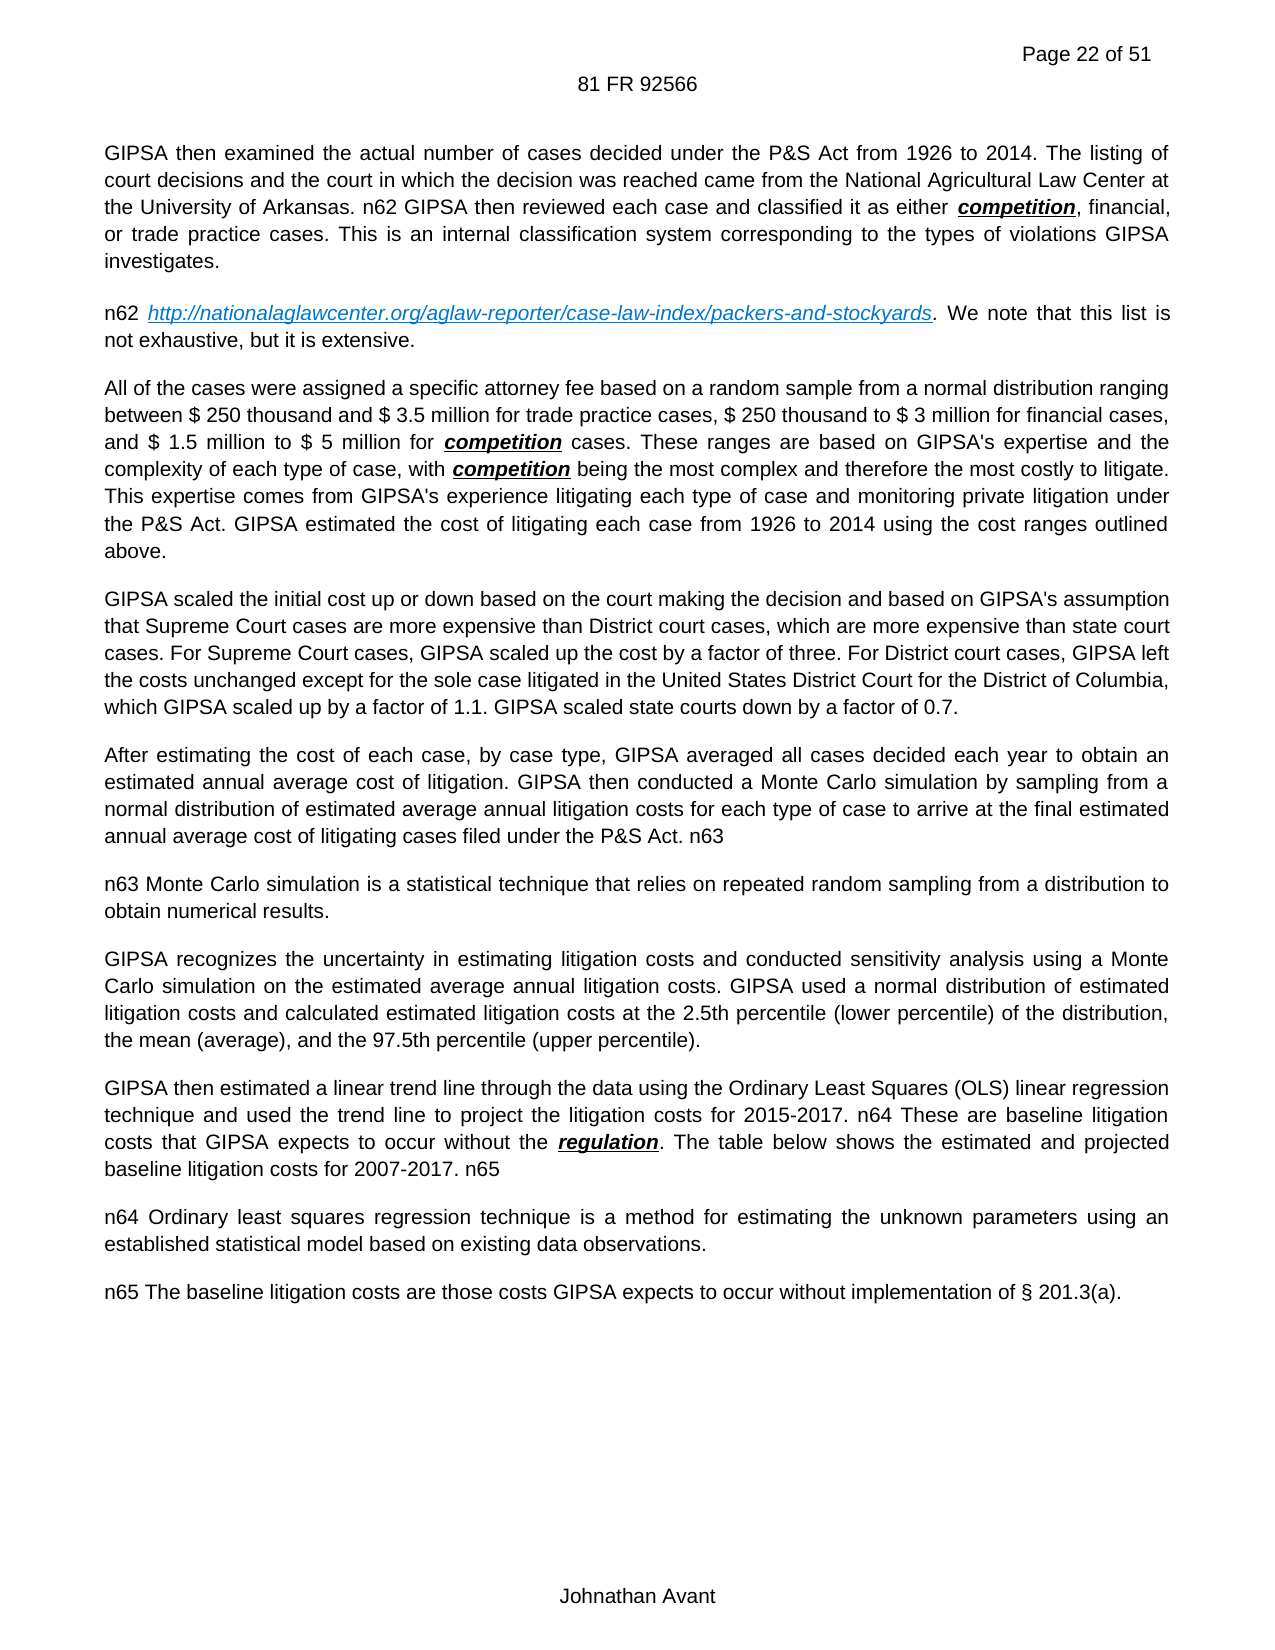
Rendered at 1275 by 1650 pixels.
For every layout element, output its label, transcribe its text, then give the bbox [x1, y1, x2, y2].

text GIPSA scaled the initial cost up or down based on the court making the decision and based on GIPSA's assumption that Supreme Court cases are more expensive than District court cases, which are more expensive than state court cases. For Supreme Court cases, GIPSA scaled up the cost by a factor of three. For District court cases, GIPSA left the costs unchanged except for the sole case litigated in the United States District Court for the District of Columbia, which GIPSA scaled up by a factor of 1.1. GIPSA scaled state courts down by a factor of 0.7. [104, 583, 1171, 719]
text GIPSA recognizes the uncertainty in estimating litigation costs and conducted sensitivity analysis using a Monte Carlo simulation on the estimated average annual litigation costs. GIPSA used a normal distribution of estimated litigation costs and calculated estimated litigation costs at the 2.5th percentile (lower percentile) of the distribution, the mean (average), and the 97.5th percentile (upper percentile). [104, 944, 1171, 1052]
text n64 Ordinary least squares regression technique is a method for estimating the unknown parameters using an established statistical model based on existing data observations. [104, 1202, 1171, 1256]
text n65 The baseline litigation costs are those costs GIPSA expects to occur without implementation of § 201.3(a). [104, 1277, 1171, 1304]
text n62 http://nationalaglawcenter.org/aglaw-reporter/case-law-index/packers-and-stockyards. We note that this list is not exhaustive, but it is extensive. [104, 298, 1171, 352]
text After estimating the cost of each case, by case type, GIPSA averaged all cases decided each year to obtain an estimated annual average cost of litigation. GIPSA then conducted a Monte Carlo simulation by sampling from a normal distribution of estimated average annual litigation costs for each type of case to arrive at the final estimated annual average cost of litigating cases filed under the P&S Act. n63 [104, 739, 1171, 848]
text n63 Monte Carlo simulation is a statistical technique that relies on repeated random sampling from a distribution to obtain numerical results. [104, 869, 1171, 923]
text GIPSA then examined the actual number of cases decided under the P&S Act from 1926 to 2014. The listing of court decisions and the court in which the decision was reached came from the National Agricultural Law Center at the University of Arkansas. n62 GIPSA then reviewed each case and classified it as either competition, financial, or trade practice cases. This is an internal classification system corresponding to the types of violations GIPSA investigates. [104, 137, 1171, 273]
text GIPSA then estimated a linear trend line through the data using the Ordinary Least Squares (OLS) linear regression technique and used the trend line to project the litigation costs for 2015-2017. n64 These are baseline litigation costs that GIPSA expects to occur without the regulation. The table below shows the estimated and projected baseline litigation costs for 2007-2017. n65 [104, 1073, 1171, 1181]
text All of the cases were assigned a specific attorney fee based on a random sample from a normal distribution ranging between $ 250 thousand and $ 3.5 million for trade practice cases, $ 250 thousand to $ 3 million for financial cases, and $ 1.5 million to $ 5 million for competition cases. These ranges are based on GIPSA's expertise and the complexity of each type of case, with competition being the most complex and therefore the most costly to litigate. This expertise comes from GIPSA's experience litigating each type of case and monitoring private litigation under the P&S Act. GIPSA estimated the cost of litigating each case from 1926 to 2014 using the cost ranges outlined above. [104, 373, 1171, 562]
